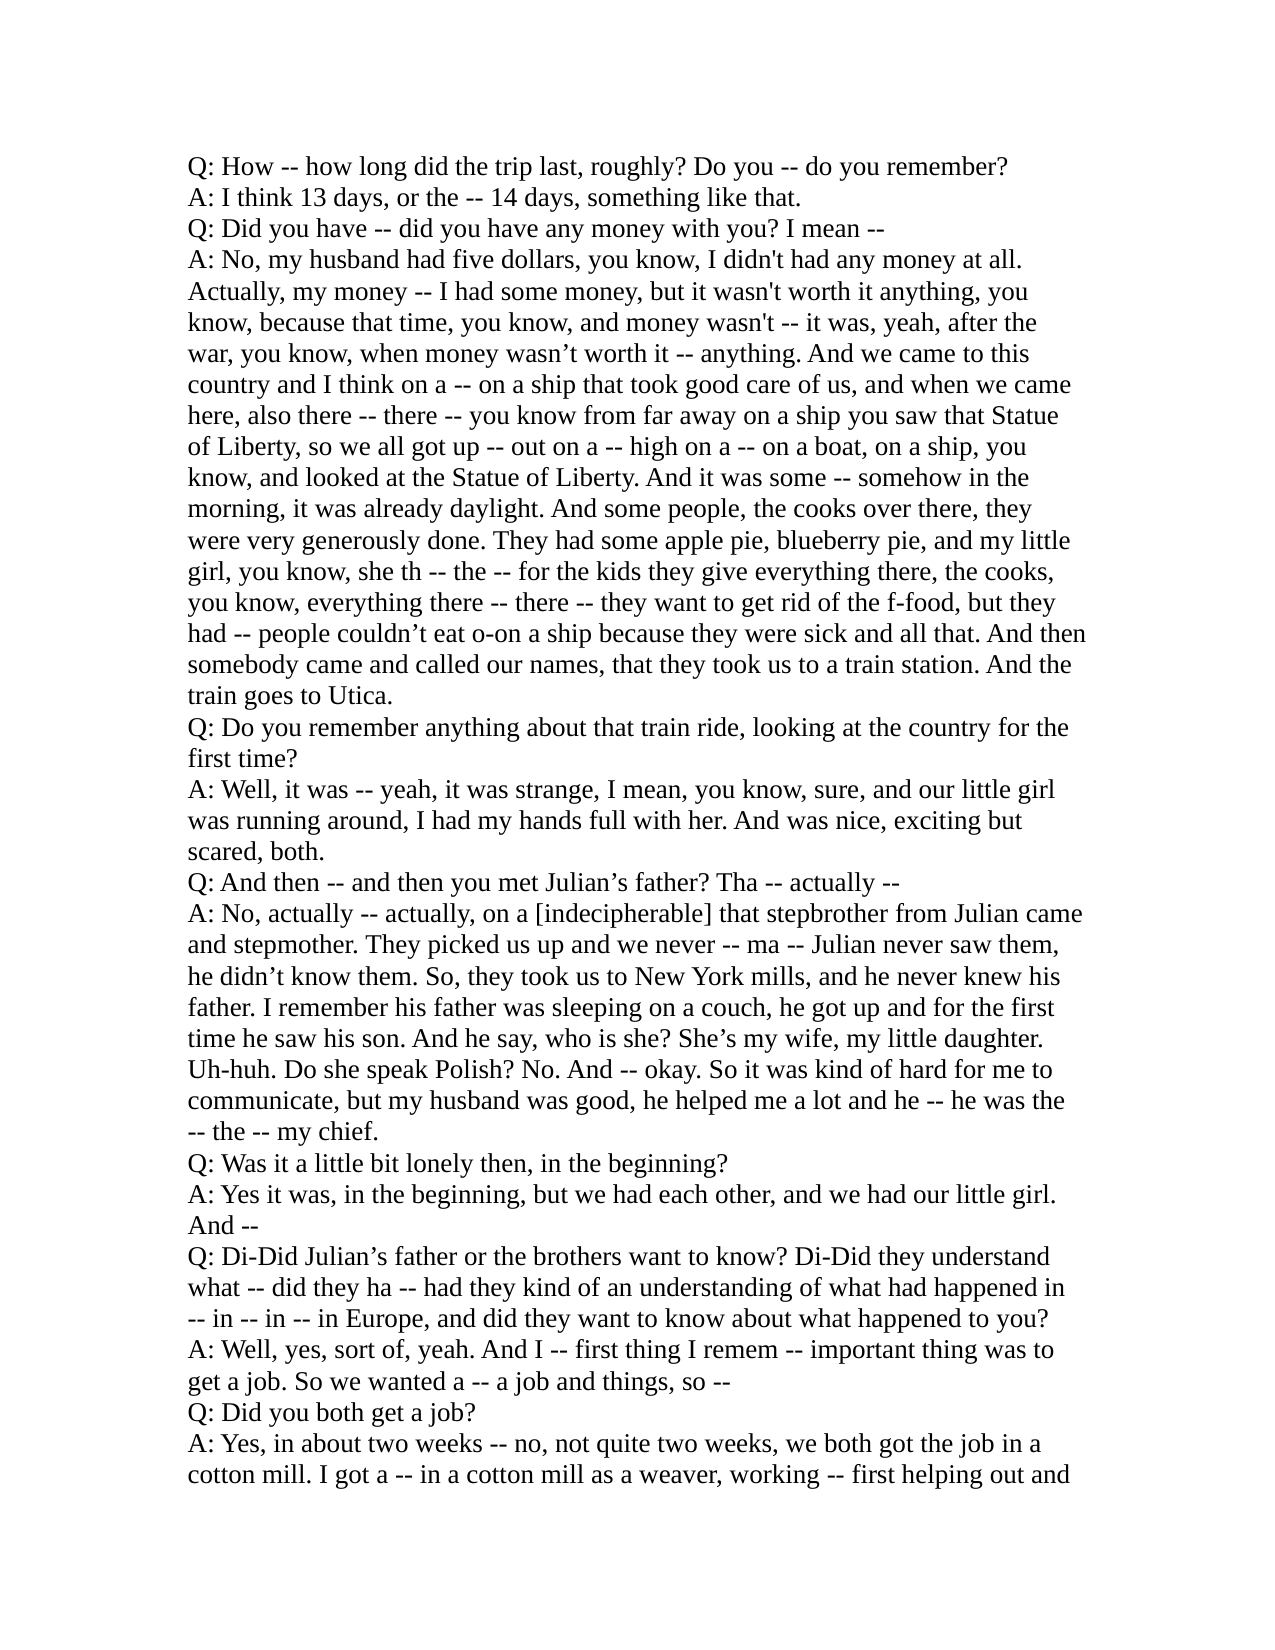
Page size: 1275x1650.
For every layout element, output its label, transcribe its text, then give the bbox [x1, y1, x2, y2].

text Q: And then -- and then you met Julian’s father? Tha -- actually -- [187, 866, 1087, 897]
text Q: Did you both get a job? [187, 1396, 1087, 1427]
text A: Yes it was, in the beginning, but we had each other, and we had our little girl. And -- [187, 1178, 1087, 1240]
text A: I think 13 days, or the -- 14 days, something like that. [187, 181, 1087, 212]
text Q: Was it a little bit lonely then, in the beginning? [187, 1147, 1087, 1178]
text A: No, actually -- actually, on a [indecipherable] that stepbrother from Julian came and stepmother. They picked us up and we never -- ma -- Julian never saw them, he didn’t know them. So, they took us to New York mills, and he never knew his father. I remember his father was sleeping on a couch, he got up and for the first time he saw his son. And he say, who is she? She’s my wife, my little daughter. Uh-huh. Do she speak Polish? No. And -- okay. So it was kind of hard for me to communicate, but my husband was good, he helped me a lot and he -- he was the -- the -- my chief. [187, 897, 1087, 1147]
text A: No, my husband had five dollars, you know, I didn't had any money at all. Actually, my money -- I had some money, but it wasn't worth it anything, you know, because that time, you know, and money wasn't -- it was, yeah, after the war, you know, when money wasn’t worth it -- anything. And we came to this country and I think on a -- on a ship that took good care of us, and when we came here, also there -- there -- you know from far away on a ship you saw that Statue of Liberty, so we all got up -- out on a -- high on a -- on a boat, on a ship, you know, and looked at the Statue of Liberty. And it was some -- somehow in the morning, it was already daylight. And some people, the cooks over there, they were very generously done. They had some apple pie, blueberry pie, and my little girl, you know, she th -- the -- for the kids they give everything there, the cooks, you know, everything there -- there -- they want to get rid of the f-food, but they had -- people couldn’t eat o-on a ship because they were sick and all that. And then somebody came and called our names, that they took us to a train station. And the train goes to Utica. [187, 243, 1087, 711]
text Q: How -- how long did the trip last, roughly? Do you -- do you remember? [187, 150, 1087, 181]
text Q: Do you remember anything about that train ride, looking at the country for the first time? [187, 711, 1087, 773]
text Q: Di-Did Julian’s father or the brothers want to know? Di-Did they understand what -- did they ha -- had they kind of an understanding of what had happened in -- in -- in -- in Europe, and did they want to know about what happened to you? [187, 1240, 1087, 1333]
text A: Well, yes, sort of, yeah. And I -- first thing I remem -- important thing was to get a job. So we wanted a -- a job and things, so -- [187, 1333, 1087, 1396]
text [187, 1427, 1087, 1489]
text A: Well, it was -- yeah, it was strange, I mean, you know, sure, and our little girl was running around, I had my hands full with her. And was nice, exciting but scared, both. [187, 773, 1087, 866]
text Q: Did you have -- did you have any money with you? I mean -- [187, 212, 1087, 243]
